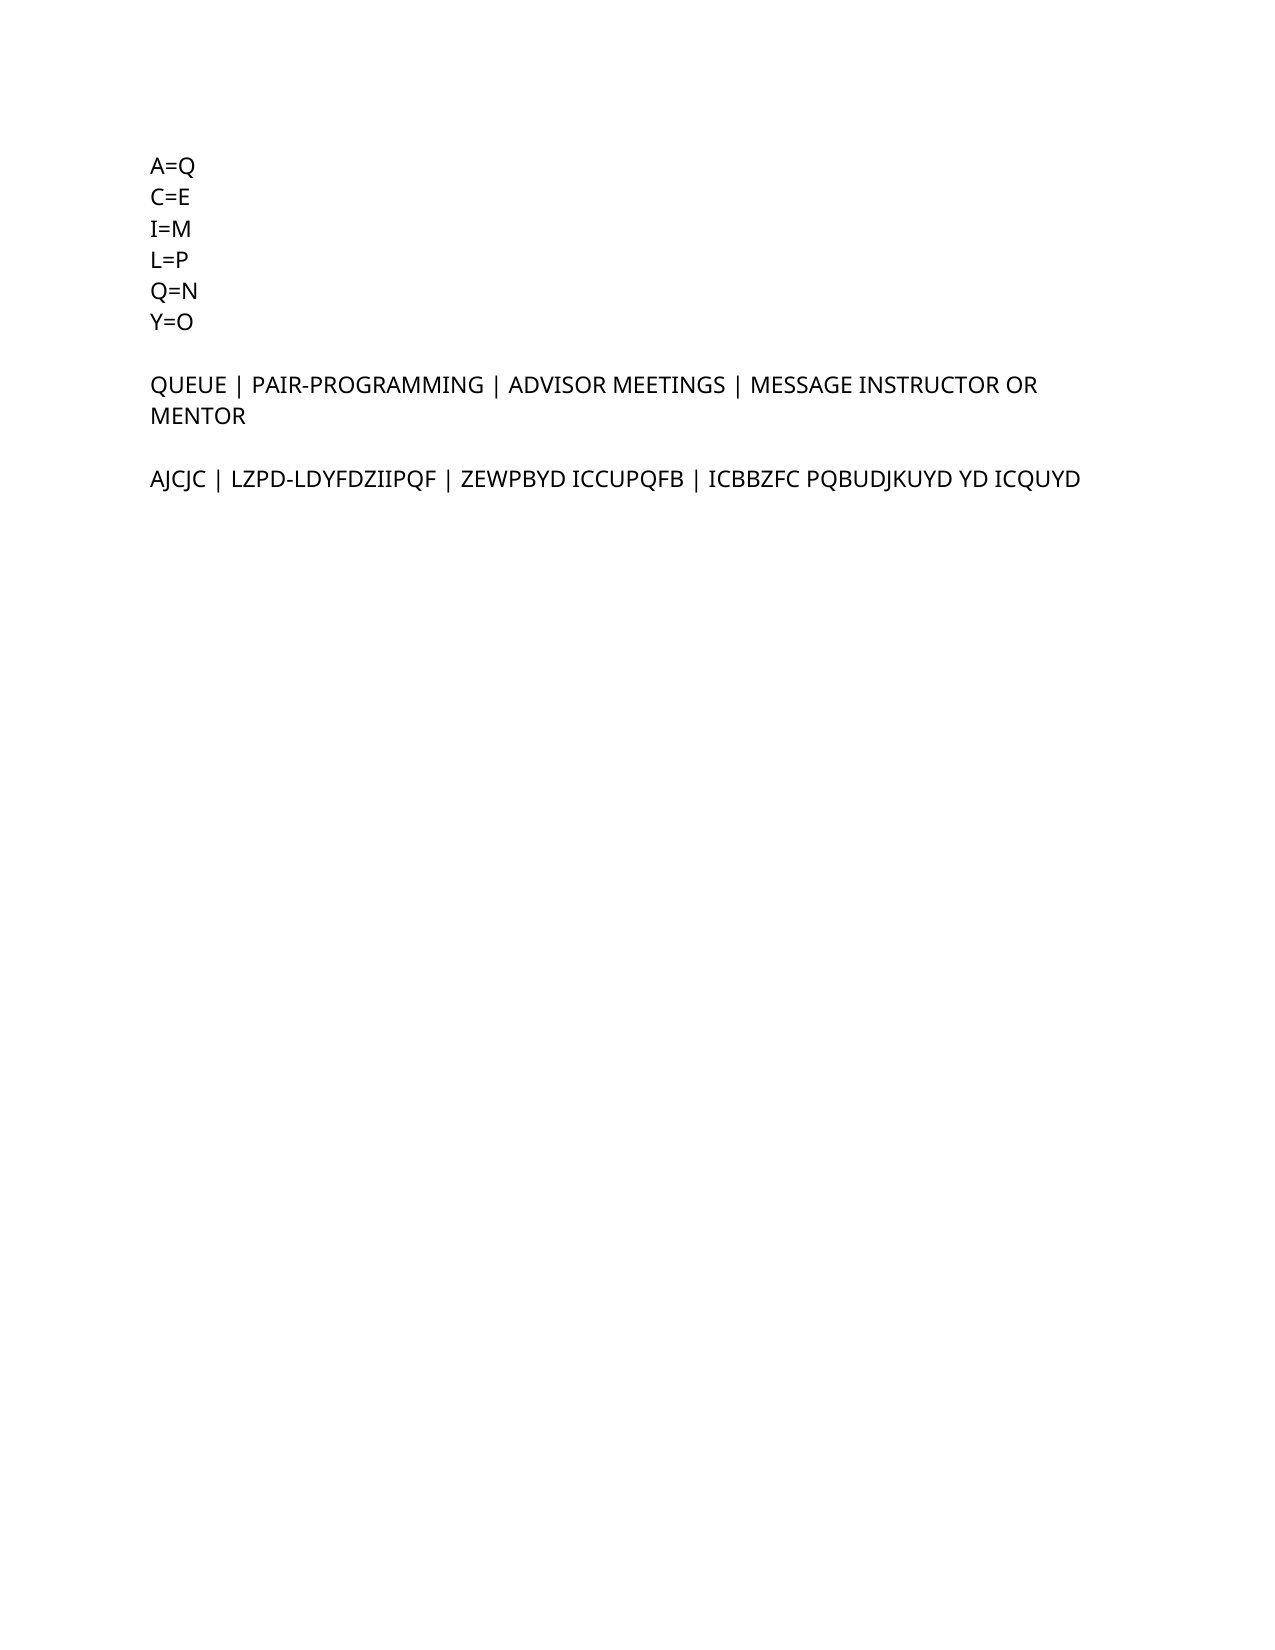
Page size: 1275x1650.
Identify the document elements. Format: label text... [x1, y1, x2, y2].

text AJCJC | LZPD-LDYFDZIIPQF | ZEWPBYD ICCUPQFB | ICBBZFC PQBUDJKUYD YD ICQUYD [150, 462, 1125, 494]
text I=M [150, 212, 1125, 244]
text C=E [150, 181, 1125, 212]
text A=Q [150, 150, 1125, 181]
text L=P [150, 244, 1125, 275]
text QUEUE | PAIR-PROGRAMMING | ADVISOR MEETINGS | MESSAGE INSTRUCTOR OR MENTOR [150, 369, 1125, 431]
text Q=N [150, 275, 1125, 306]
text Y=O [150, 306, 1125, 337]
